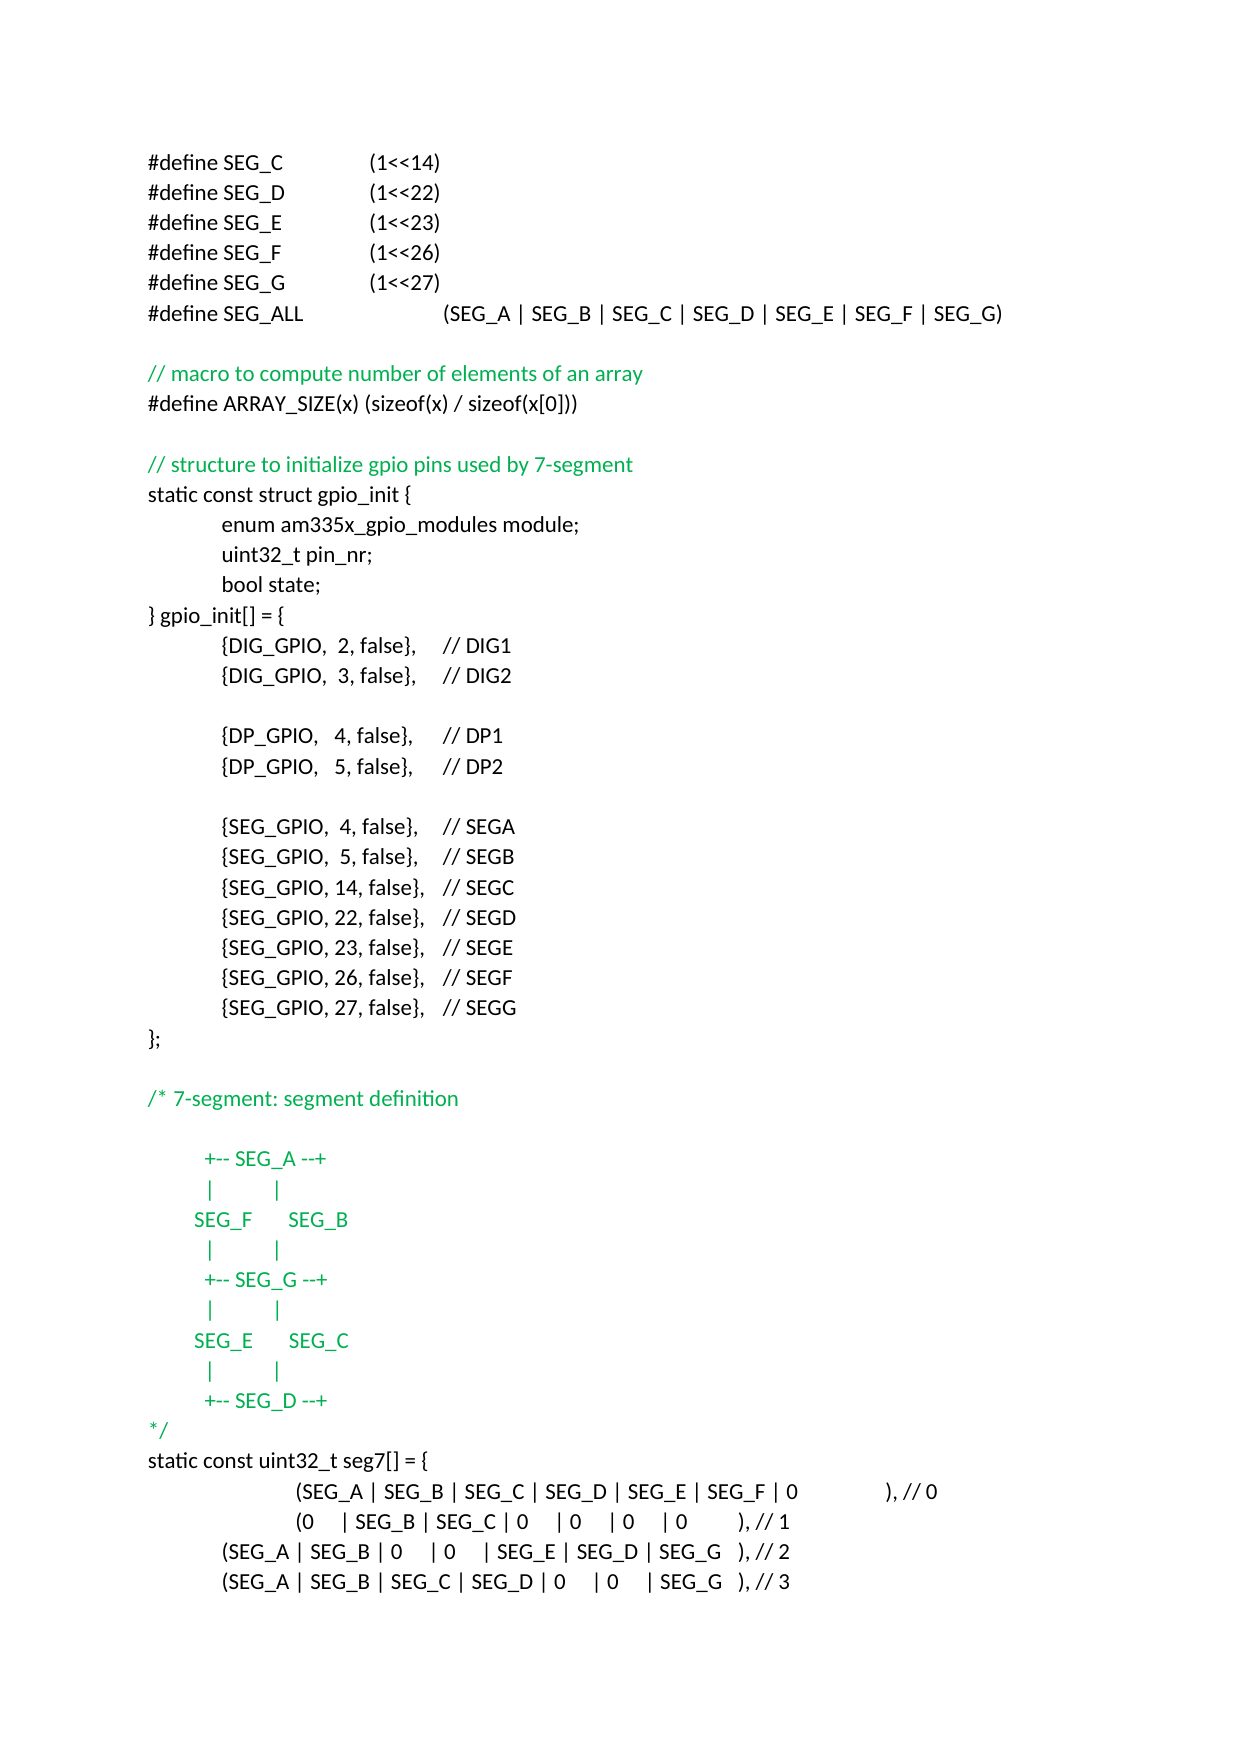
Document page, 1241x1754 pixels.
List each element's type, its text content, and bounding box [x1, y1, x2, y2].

text {SEG_GPIO, 5, false}, // SEGB [148, 842, 1093, 870]
text +-- SEG_G --+ [148, 1265, 1093, 1293]
text #define ARRAY_SIZE(x) (sizeof(x) / sizeof(x[0])) [148, 389, 1093, 417]
text {SEG_GPIO, 14, false}, // SEGC [148, 873, 1093, 901]
text bool state; [148, 571, 1093, 598]
text SEG_E SEG_C [148, 1326, 1093, 1354]
text | | [148, 1175, 1093, 1203]
text uint32_t pin_nr; [148, 540, 1093, 568]
text {DP_GPIO, 5, false}, // DP2 [148, 752, 1093, 780]
text {DIG_GPIO, 3, false}, // DIG2 [148, 661, 1093, 689]
text | | [148, 1235, 1093, 1263]
text static const struct gpio_init { [148, 480, 1093, 508]
text // macro to compute number of elements of an array [148, 359, 1093, 387]
text #define SEG_D (1<<22) [148, 178, 1093, 206]
text #define SEG_C (1<<14) [148, 148, 1093, 176]
text #define SEG_F (1<<26) [148, 238, 1093, 266]
text {DP_GPIO, 4, false}, // DP1 [148, 722, 1093, 749]
text {SEG_GPIO, 22, false}, // SEGD [148, 903, 1093, 931]
text | | [148, 1296, 1093, 1323]
text | | [148, 1356, 1093, 1384]
text {SEG_GPIO, 27, false}, // SEGG [148, 993, 1093, 1021]
text (SEG_A | SEG_B | SEG_C | SEG_D | SEG_E | SEG_F | 0 ), // 0 [148, 1477, 1093, 1505]
text {SEG_GPIO, 4, false}, // SEGA [148, 812, 1093, 840]
text #define SEG_E (1<<23) [148, 208, 1093, 236]
text (SEG_A | SEG_B | 0 | 0 | SEG_E | SEG_D | SEG_G ), // 2 [148, 1537, 1093, 1565]
text +-- SEG_D --+ [148, 1386, 1093, 1414]
text /* 7-segment: segment definition [148, 1084, 1093, 1112]
text #define SEG_ALL (SEG_A | SEG_B | SEG_C | SEG_D | SEG_E | SEG_F | SEG_G) [148, 299, 1093, 327]
text {SEG_GPIO, 26, false}, // SEGF [148, 963, 1093, 991]
text {DIG_GPIO, 2, false}, // DIG1 [148, 631, 1093, 659]
text } gpio_init[] = { [148, 601, 1093, 629]
text enum am335x_gpio_modules module; [148, 510, 1093, 538]
text {SEG_GPIO, 23, false}, // SEGE [148, 933, 1093, 961]
text */ [148, 1416, 1093, 1444]
text (0 | SEG_B | SEG_C | 0 | 0 | 0 | 0 ), // 1 [148, 1507, 1093, 1535]
text +-- SEG_A --+ [148, 1144, 1093, 1172]
text static const uint32_t seg7[] = { [148, 1447, 1093, 1474]
text (SEG_A | SEG_B | SEG_C | SEG_D | 0 | 0 | SEG_G ), // 3 [148, 1567, 1093, 1595]
text SEG_F SEG_B [148, 1205, 1093, 1233]
text // structure to initialize gpio pins used by 7-segment [148, 450, 1093, 478]
text #define SEG_G (1<<27) [148, 268, 1093, 296]
text }; [148, 1024, 1093, 1052]
